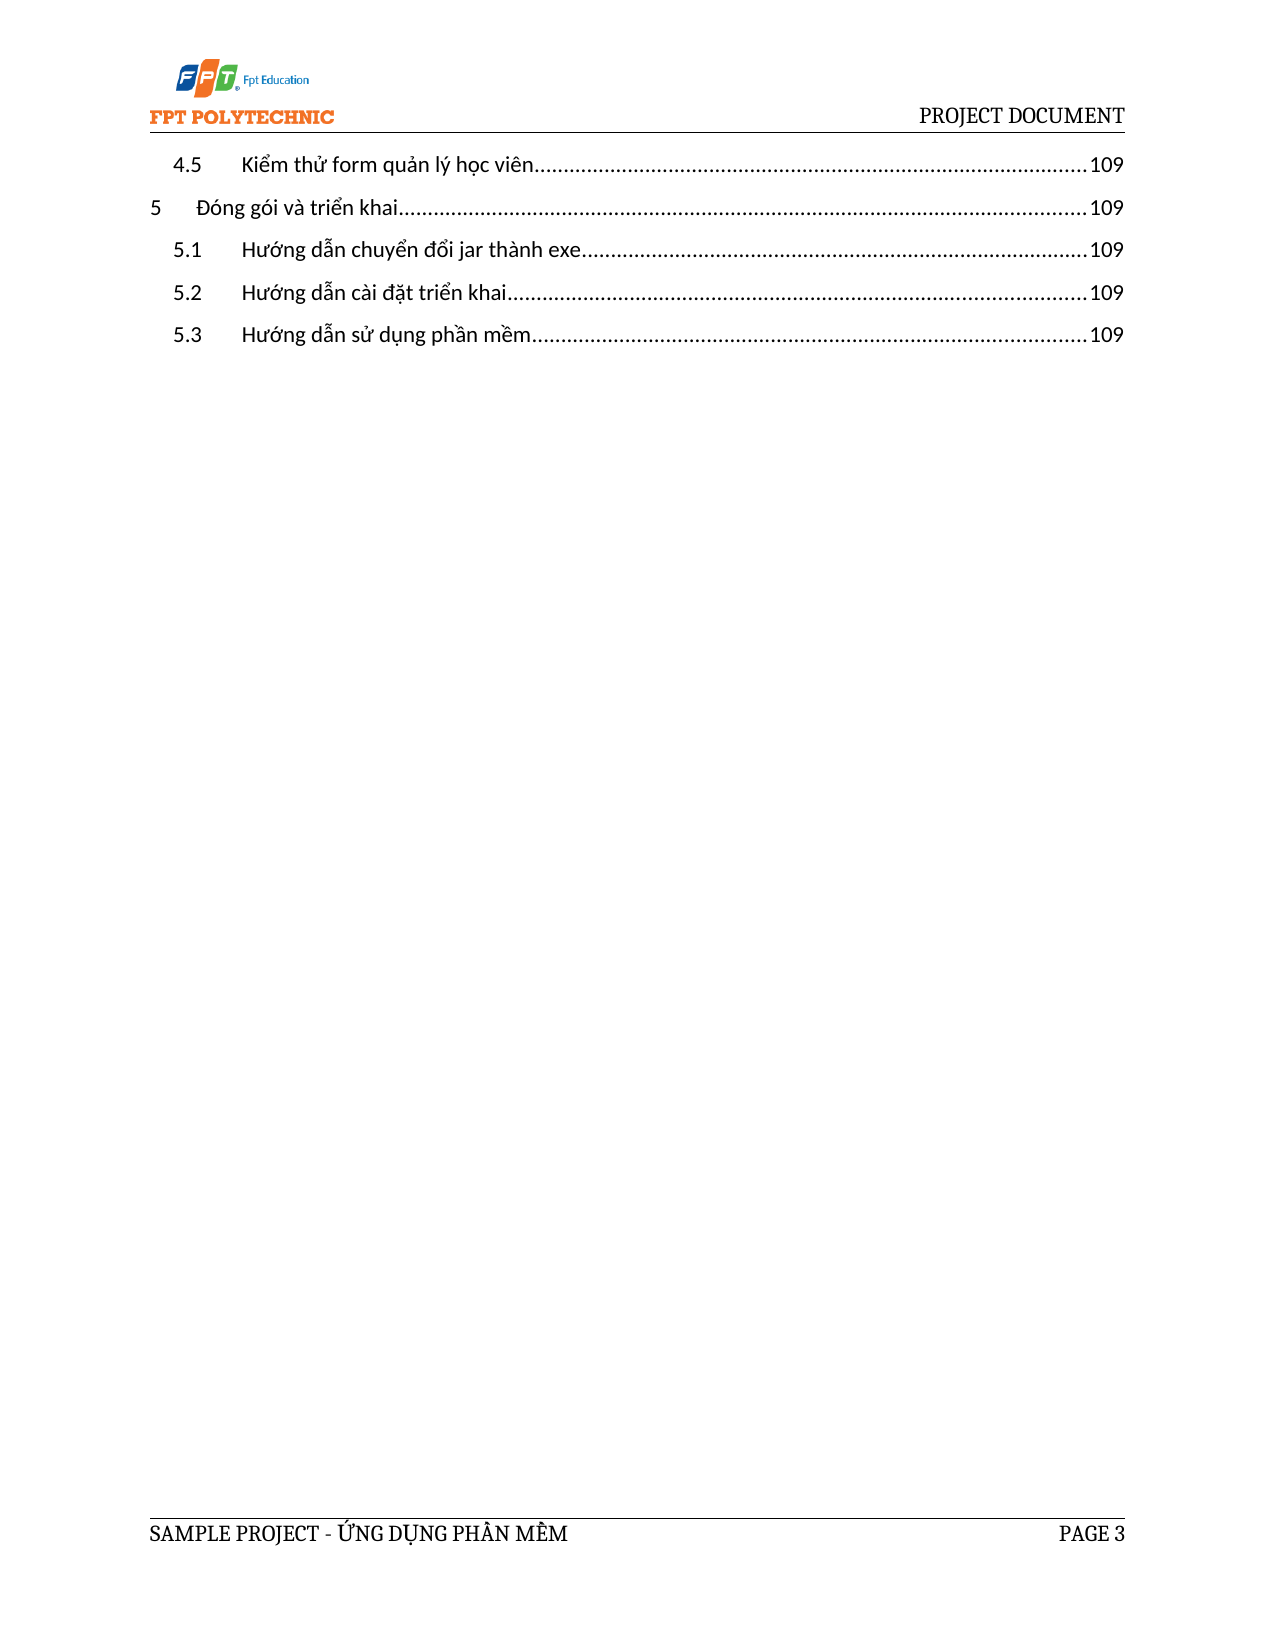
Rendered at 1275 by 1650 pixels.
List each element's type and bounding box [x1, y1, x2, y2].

picture [150, 59, 336, 124]
